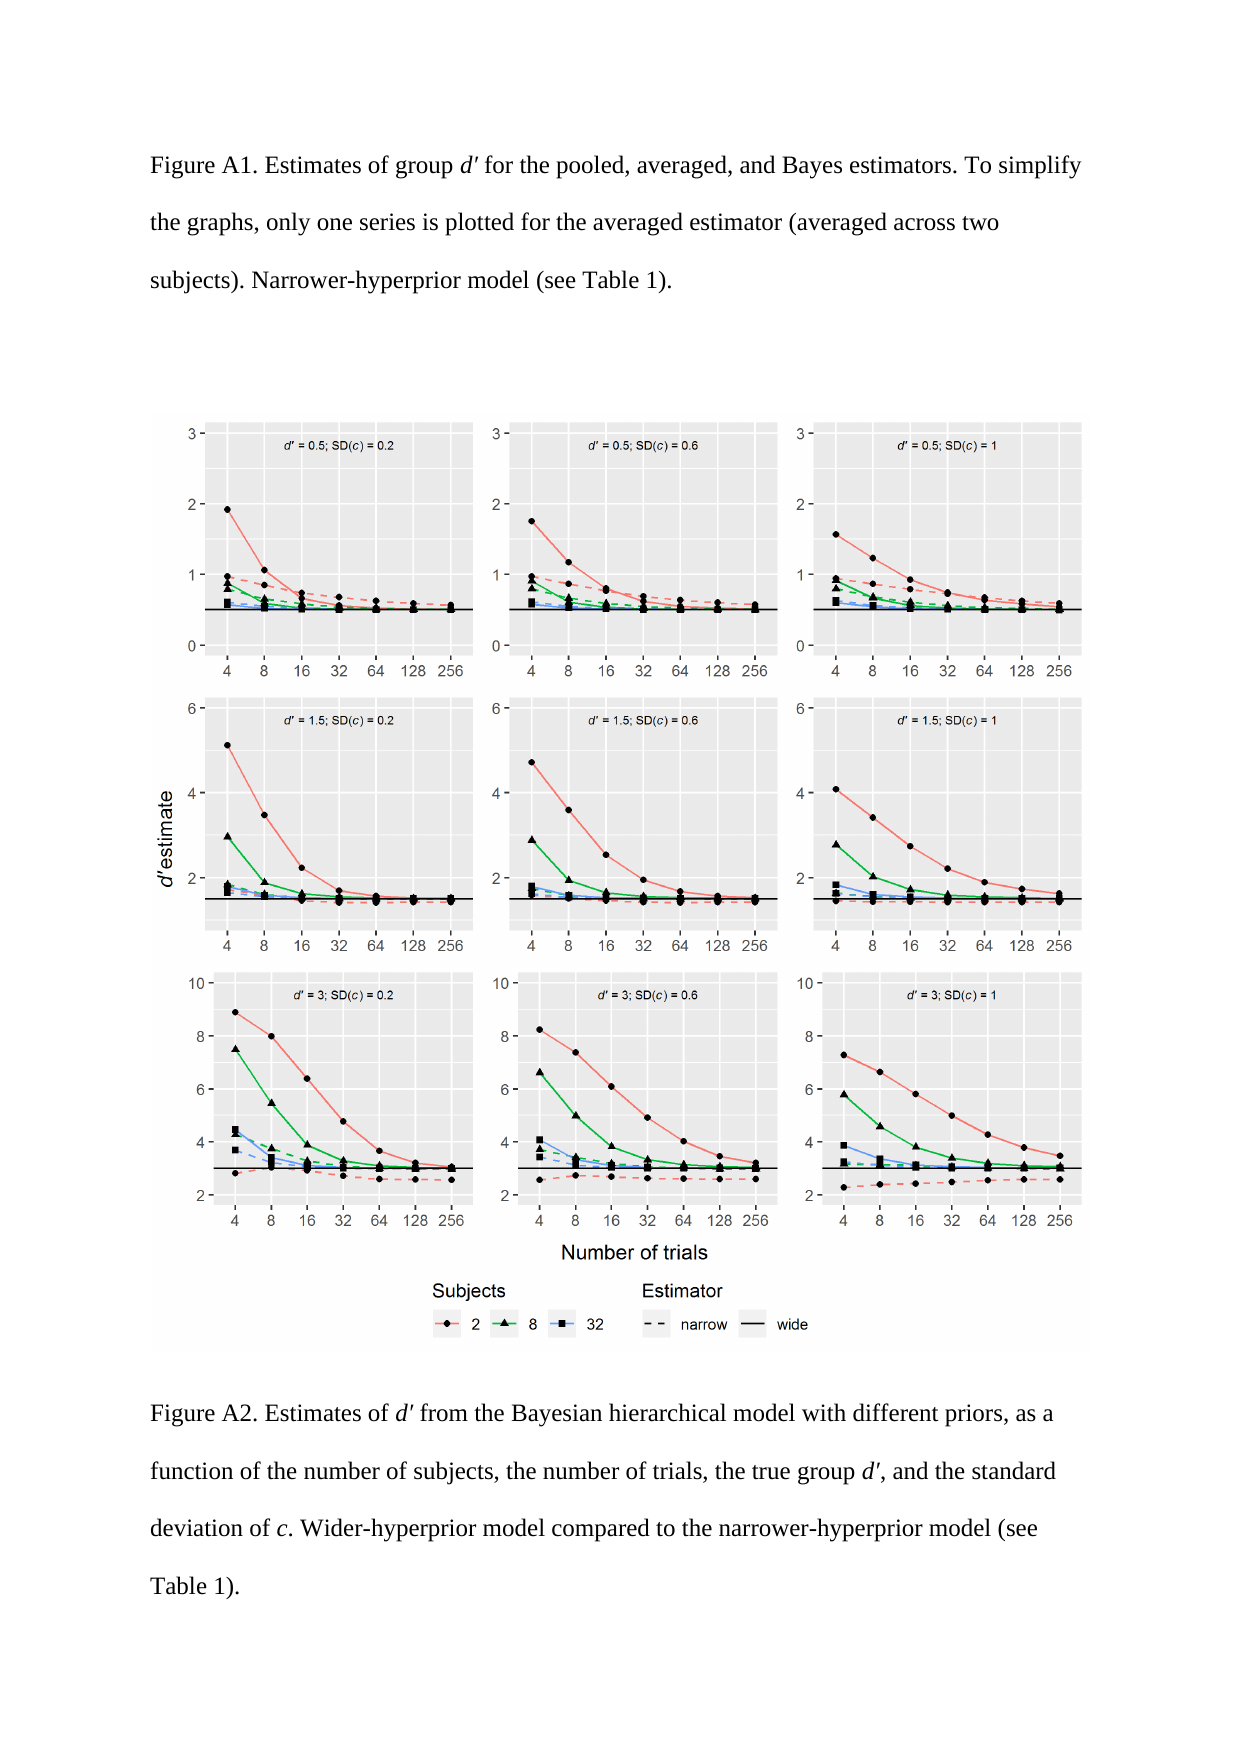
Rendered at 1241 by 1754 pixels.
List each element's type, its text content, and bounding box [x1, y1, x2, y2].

text Figure A2. Estimates of d′ from the Bayesian hierarchical model with different priors, as a function of the number of subjects, the number of trials, the true group d′, and the standard deviation of c. Wider-hyperprior model compared to the narrower-hyperprior model (see Table 1). [150, 1398, 1090, 1599]
text Figure A1. Estimates of group d′ for the pooled, averaged, and Bayes estimators. To simplify the graphs, only one series is plotted for the averaged estimator (averaged across two subjects). Narrower-hyperprior model (see Table 1). [150, 150, 1090, 294]
picture [150, 413, 1091, 1354]
